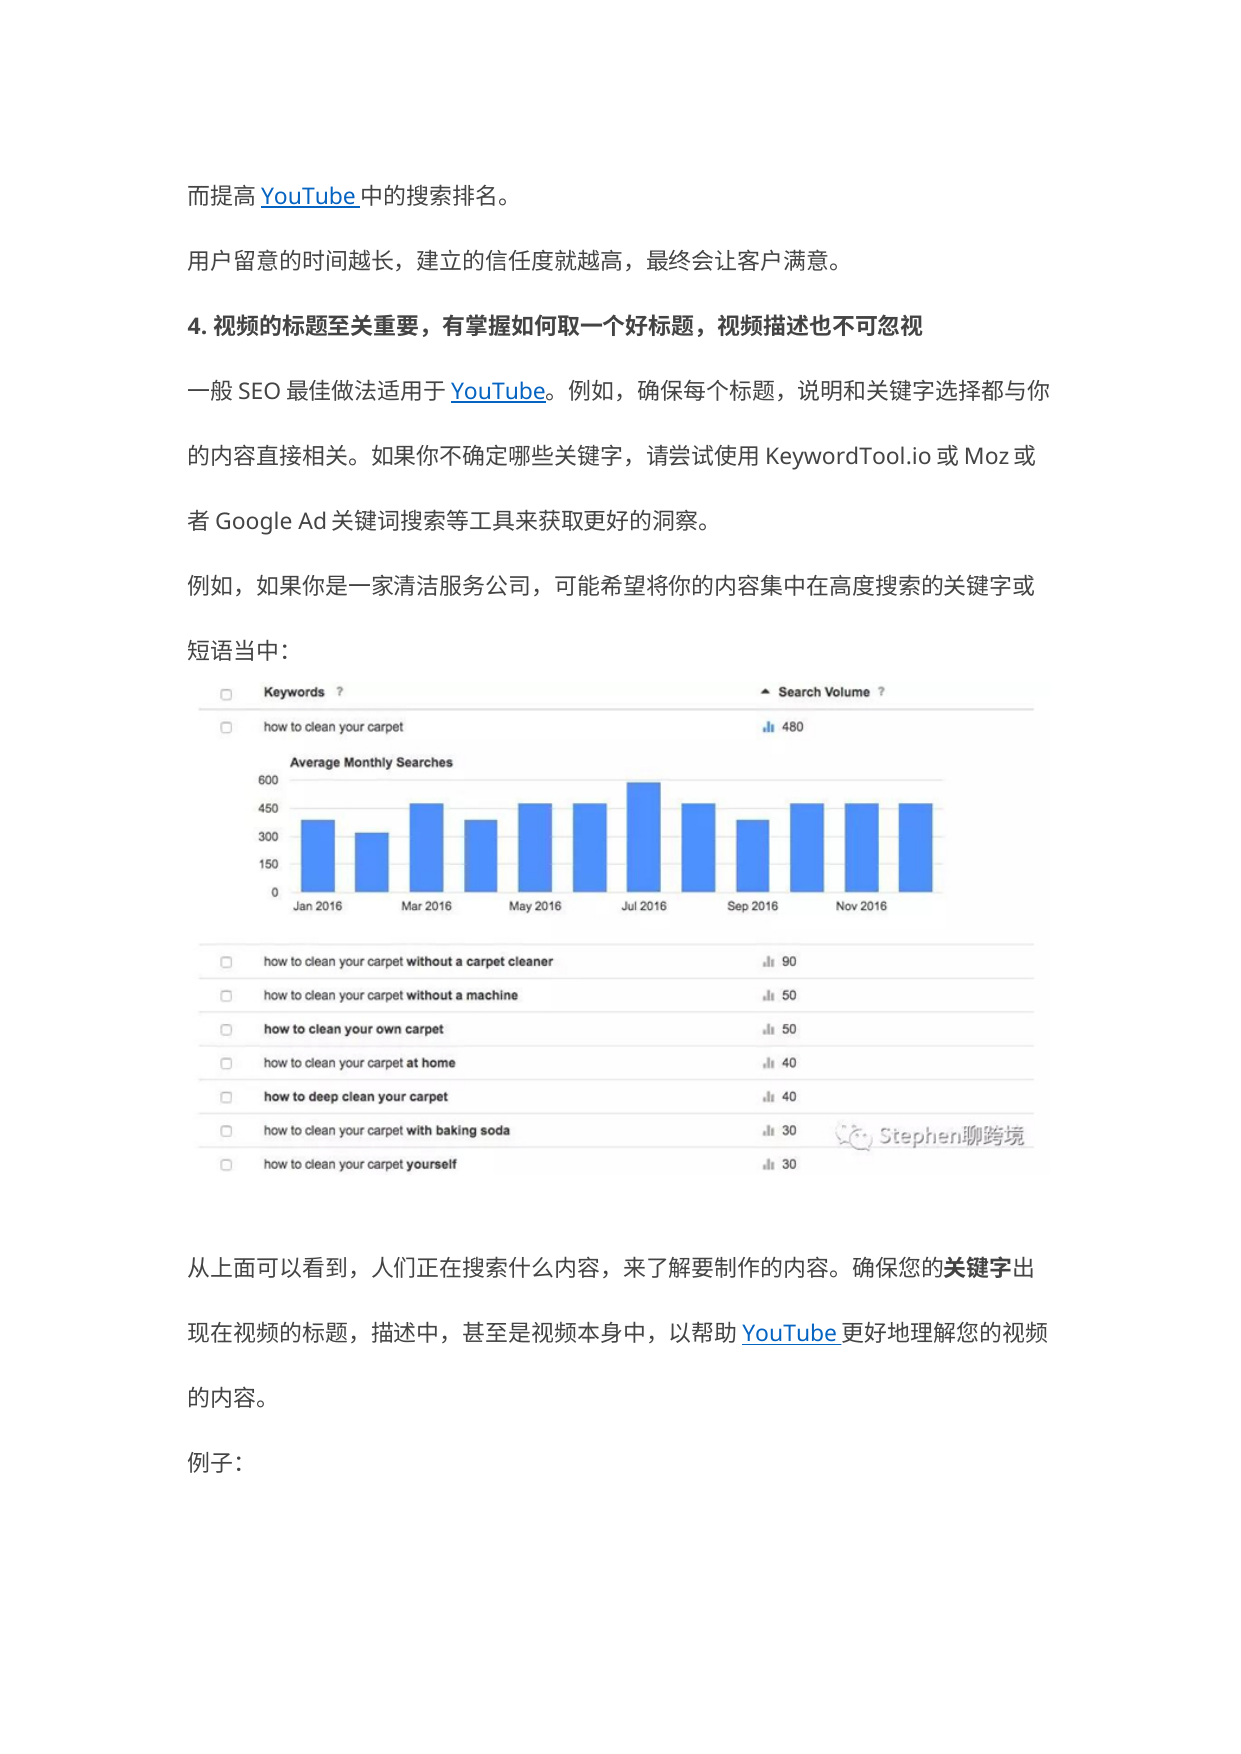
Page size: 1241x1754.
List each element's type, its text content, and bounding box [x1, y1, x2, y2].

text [187, 162, 1053, 227]
text 例如，如果你是一家清洁服务公司，可能希望将你的内容集中在高度搜索的关键字或短语当中： [187, 552, 1053, 682]
text 一般SEO最佳做法适用于YouTube。例如，确保每个标题，说明和关键字选择都与你的内容直接相关。如果你不确定哪些关键字，请尝试使用KeywordTool.io或Moz或者Google Ad关键词搜索等工具来获取更好的洞察。 [187, 357, 1053, 552]
text 从上面可以看到，人们正在搜索什么内容，来了解要制作的内容。确保您的关键字出现在视频的标题，描述中，甚至是视频本身中，以帮助YouTube更好地理解您的视频的内容。 [187, 1234, 1053, 1429]
text 用户留意的时间越长，建立的信任度就越高，最终会让客户满意。 [187, 227, 1053, 292]
picture [187, 682, 1052, 1175]
text 4. 视频的标题至关重要，有掌握如何取一个好标题，视频描述也不可忽视 [187, 292, 1053, 357]
text 例子： [187, 1429, 1053, 1494]
